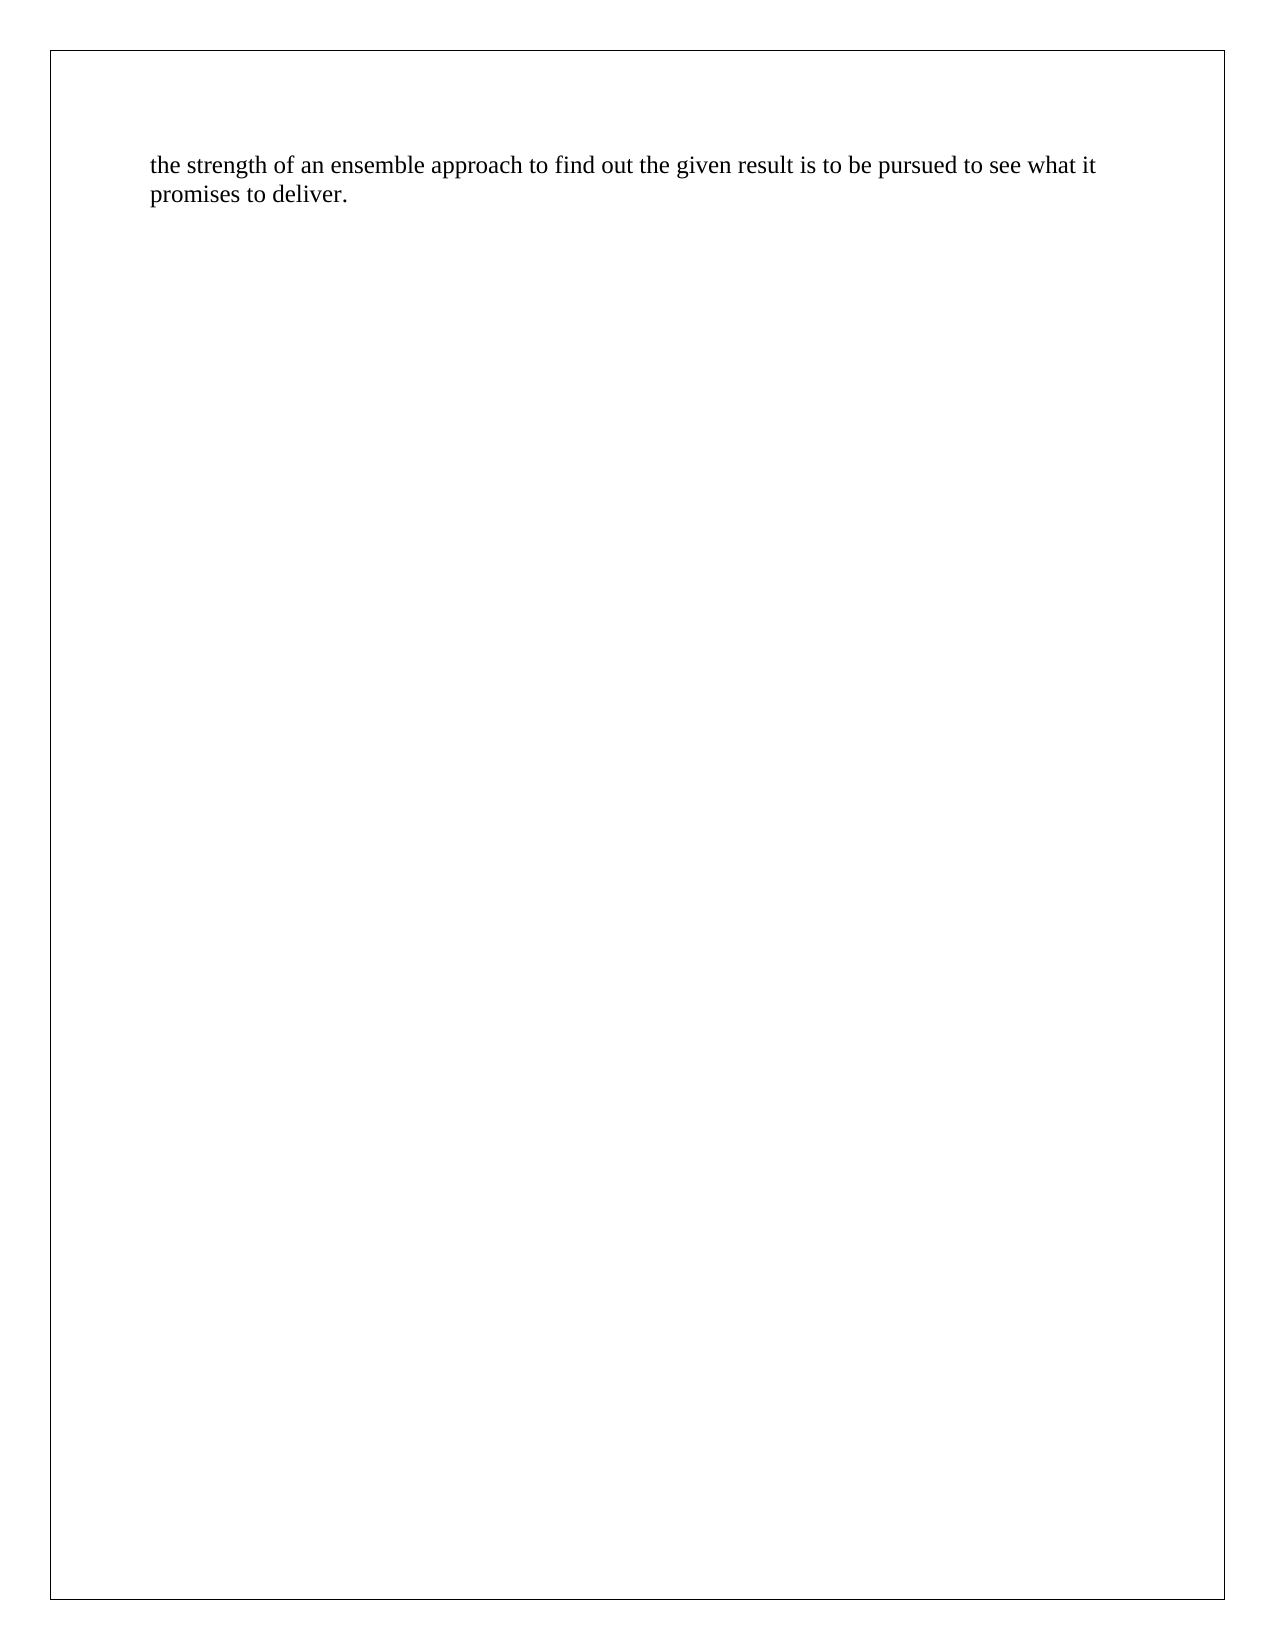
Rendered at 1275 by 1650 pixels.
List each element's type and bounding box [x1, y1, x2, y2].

text [150, 150, 1162, 207]
